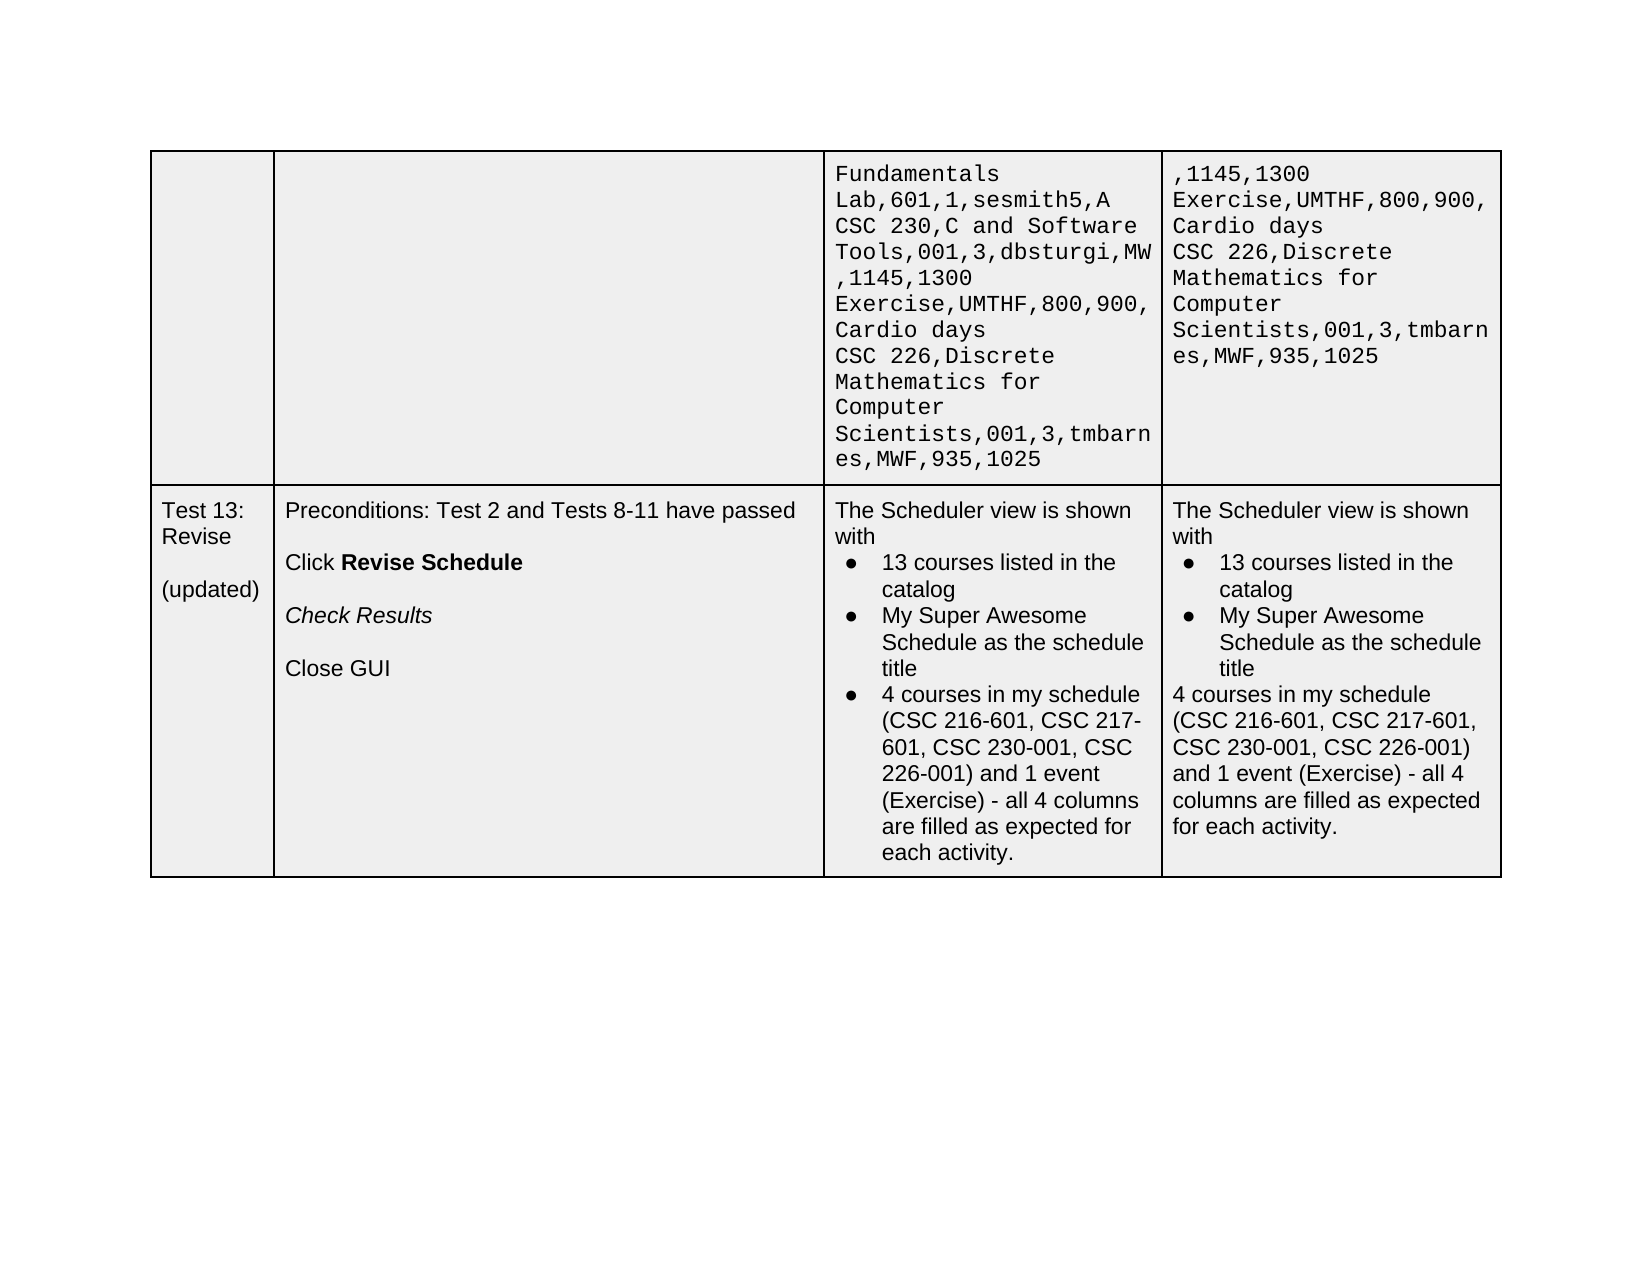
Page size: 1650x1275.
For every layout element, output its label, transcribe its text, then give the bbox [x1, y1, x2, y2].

table_cell Test 13: Revise (updated) [152, 486, 273, 876]
table_cell Preconditions: Test 2 and Tests 8-11 have passed Click Revise Schedule Check Results Close GUI [275, 486, 823, 876]
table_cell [275, 152, 823, 484]
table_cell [1163, 152, 1500, 484]
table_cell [152, 152, 273, 484]
table_cell The Scheduler view is shown with 13 courses listed in the catalog My Super Awesome Schedule as the schedule title 4 courses in my schedule (CSC 216-601, CSC 217-601, CSC 230-001, CSC 226-001) and 1 event (Exercise) - all 4 columns are filled as expected for each activity. [825, 486, 1161, 876]
table_cell The Scheduler view is shown with 13 courses listed in the catalog My Super Awesome Schedule as the schedule title 4 courses in my schedule (CSC 216-601, CSC 217-601, CSC 230-001, CSC 226-001) and 1 event (Exercise) - all 4 columns are filled as expected for each activity. [1163, 486, 1500, 876]
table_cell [825, 152, 1161, 484]
